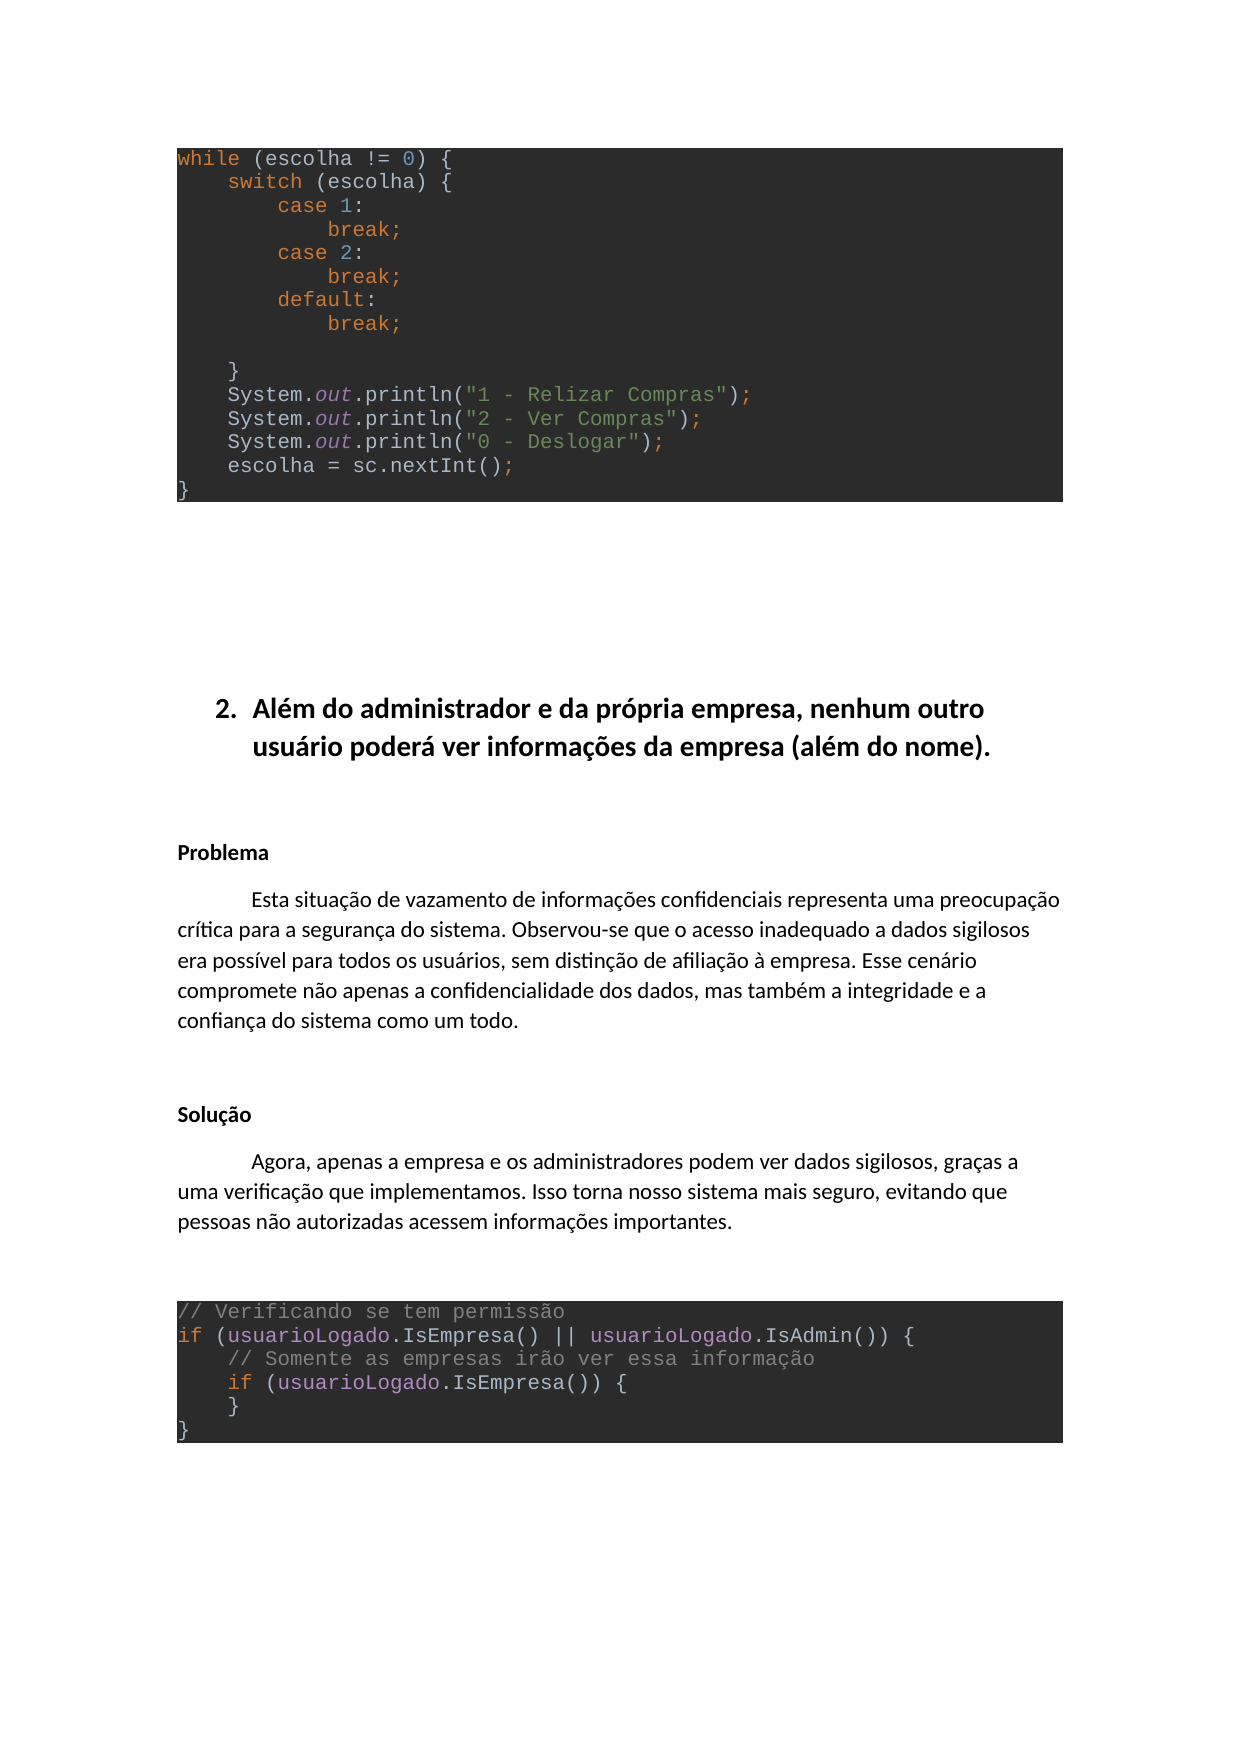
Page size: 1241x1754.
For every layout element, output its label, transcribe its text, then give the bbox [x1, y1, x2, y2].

list Além do administrador e da própria empresa, nenhum outro usuário poderá ver informações da empresa (além do nome). [215, 690, 1063, 764]
text Esta situação de vazamento de informações confidenciais representa uma preocupação crítica para a segurança do sistema. Observou-se que o acesso inadequado a dados sigilosos era possível para todos os usuários, sem distinção de afiliação à empresa. Esse cenário compromete não apenas a confidencialidade dos dados, mas também a integridade e a confiança do sistema como um todo. [177, 885, 1063, 1034]
text Agora, apenas a empresa e os administradores podem ver dados sigilosos, graças a uma verificação que implementamos. Isso torna nosso sistema mais seguro, evitando que pessoas não autorizadas acessem informações importantes. [177, 1147, 1063, 1235]
text while (escolha != 0) { switch (escolha) { case 1: break; case 2: break; default: break; } System.out.println("1 - Relizar Compras"); System.out.println("2 - Ver Compras"); System.out.println("0 - Deslogar"); escolha = sc.nextInt(); } [177, 148, 1063, 502]
text Problema [177, 838, 1063, 866]
text Solução [177, 1100, 1063, 1128]
text // Verificando se tem permissão if (usuarioLogado.IsEmpresa() || usuarioLogado.IsAdmin()) { // Somente as empresas irão ver essa informação if (usuarioLogado.IsEmpresa()) { } } [177, 1301, 1063, 1443]
